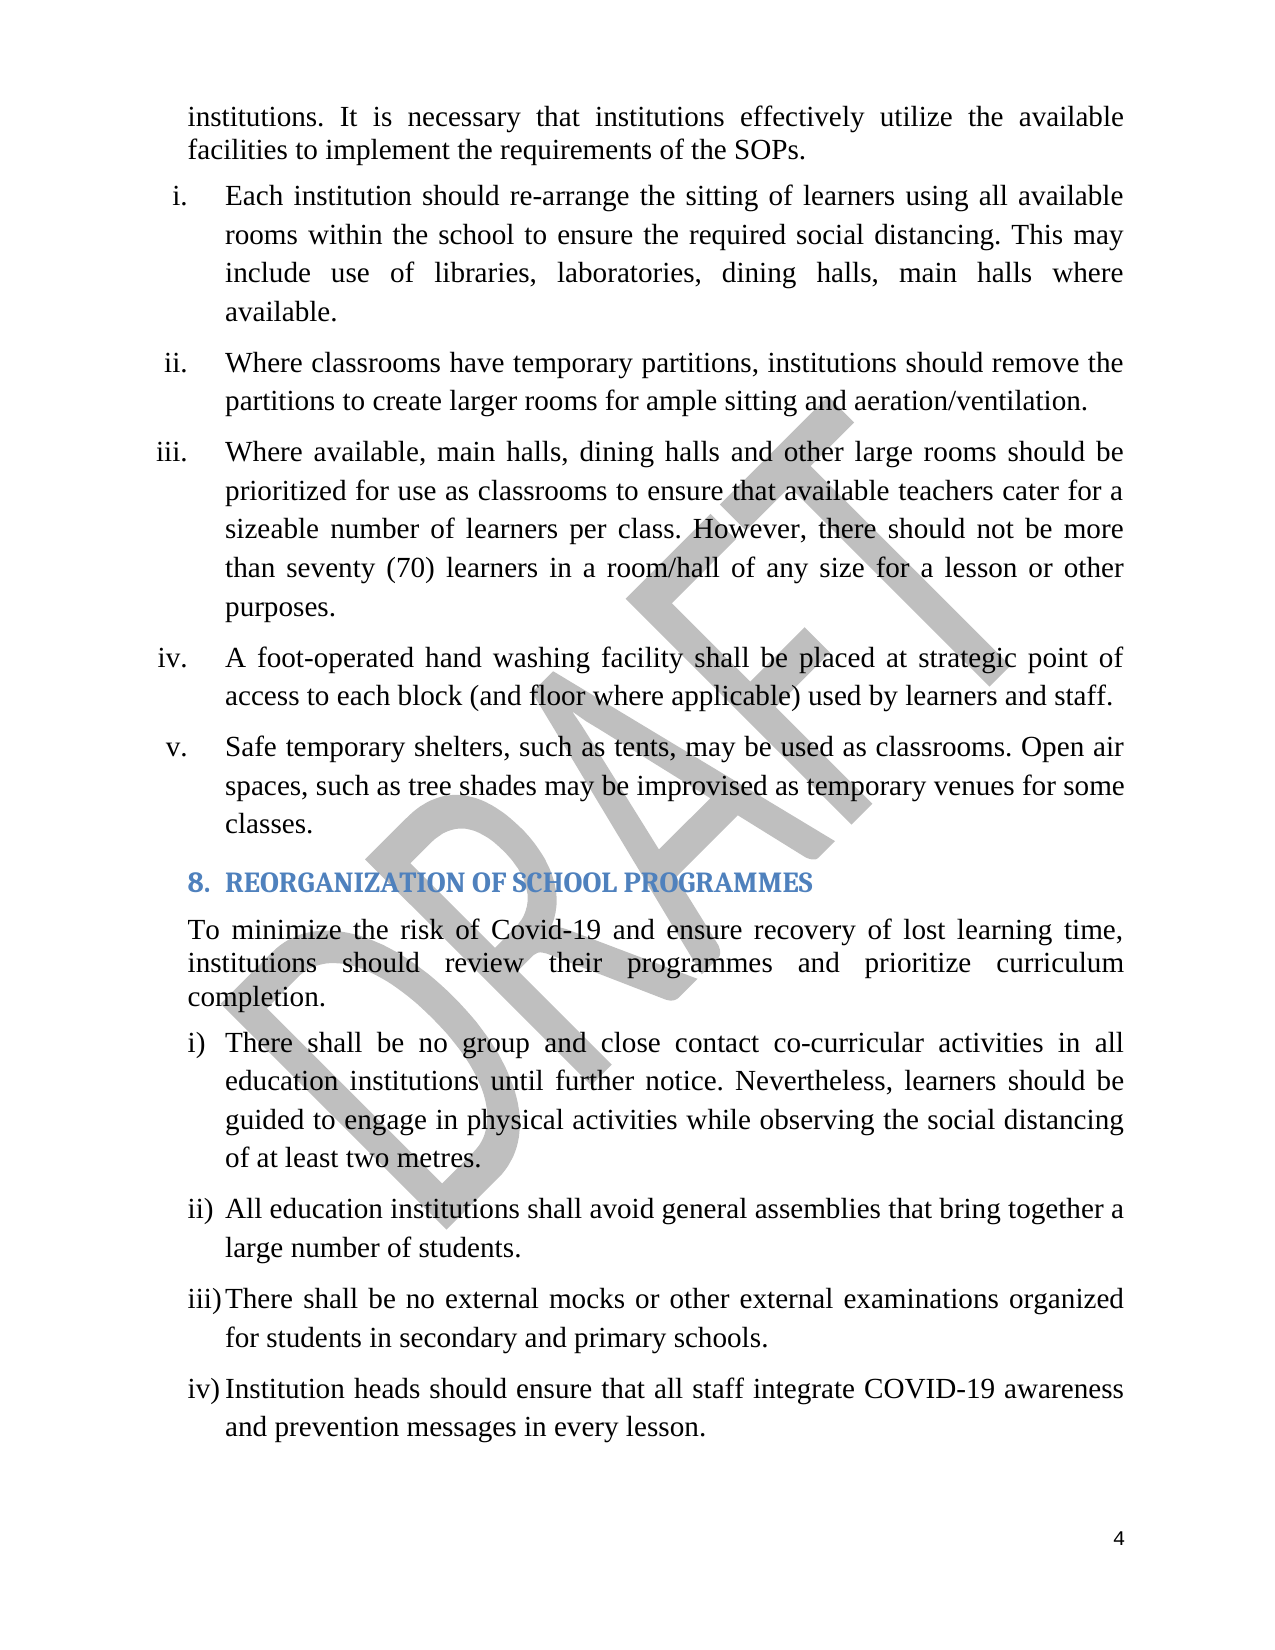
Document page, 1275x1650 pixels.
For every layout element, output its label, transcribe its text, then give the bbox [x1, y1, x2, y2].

list There shall be no group and close contact co-curricular activities in all education institutions until further notice. Nevertheless, learners should be guided to engage in physical activities while observing the social distancing of at least two metres. [187, 1025, 1125, 1174]
list Safe temporary shelters, such as tents, may be used as classrooms. Open air spaces, such as tree shades may be improvised as temporary venues for some classes. [187, 729, 1125, 840]
list A foot-operated hand washing facility shall be placed at strategic point of access to each block (and floor where applicable) used by learners and staff. [187, 640, 1125, 712]
list Where available, main halls, dining halls and other large rooms should be prioritized for use as classrooms to ensure that available teachers cater for a sizeable number of learners per class. However, there should not be more than seventy (70) learners in a room/hall of any size for a lesson or other purposes. [187, 434, 1125, 622]
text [187, 99, 1125, 166]
list All education institutions shall avoid general assemblies that bring together a large number of students. [187, 1192, 1125, 1264]
text To minimize the risk of Covid-19 and ensure recovery of lost learning time, institutions should review their programmes and prioritize curriculum completion. [187, 912, 1125, 1012]
list Each institution should re-arrange the sitting of learners using all available rooms within the school to ensure the required social distancing. This may include use of libraries, laboratories, dining halls, main halls where available. [187, 178, 1125, 327]
list There shall be no external mocks or other external examinations organized for students in secondary and primary schools. [187, 1281, 1125, 1353]
list Institution heads should ensure that all staff integrate COVID-19 awareness and prevention messages in every lesson. [187, 1371, 1125, 1443]
subtitle REORGANIZATION OF SCHOOL PROGRAMMES [187, 866, 1125, 899]
list Where classrooms have temporary partitions, institutions should remove the partitions to create larger rooms for ample sitting and aeration/ventilation. [187, 345, 1125, 417]
